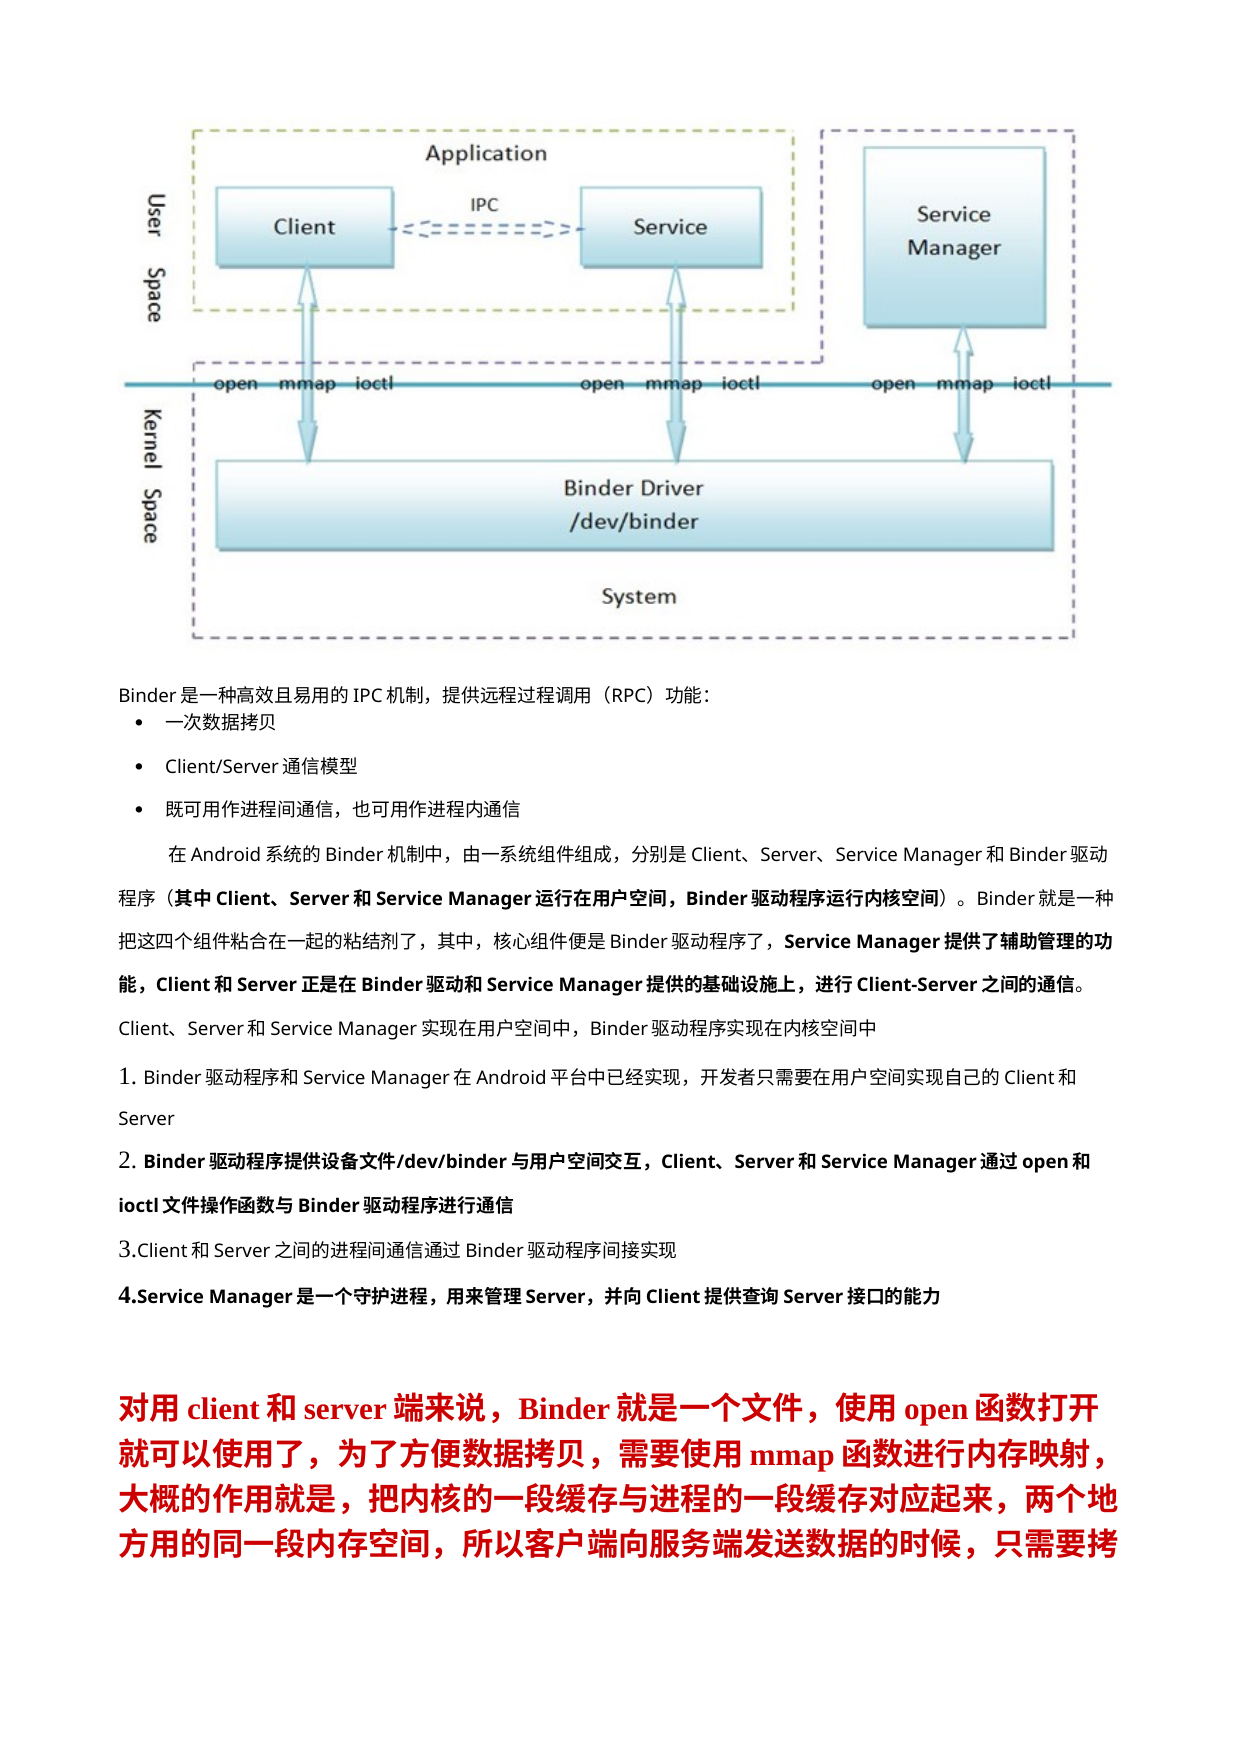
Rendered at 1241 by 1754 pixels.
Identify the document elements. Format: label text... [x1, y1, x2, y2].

list Binder驱动程序和Service Manager在Android平台中已经实现，开发者只需要在用户空间实现自己的Client和Server [118, 1061, 1122, 1130]
picture [118, 118, 1123, 652]
list 一次数据拷贝 [136, 708, 1122, 735]
list Service Manager是一个守护进程，用来管理Server，并向Client提供查询Server接口的能力 [118, 1280, 1122, 1309]
list Client/Server通信模型 [136, 751, 1122, 778]
text 在Android系统的Binder机制中，由一系统组件组成，分别是Client、Server、Service Manager和Binder驱动程序（其中Client、Server和Service Manager运行在用户空间，Binder驱动程序运行内核空间）。Binder就是一种把这四个组件粘合在一起的粘结剂了，其中，核心组件便是Binder驱动程序了，Service Manager提供了辅助管理的功能，Client和Server正是在Binder驱动和Service Manager提供的基础设施上，进行Client-Server之间的通信。 [118, 838, 1122, 997]
list Client和Server之间的进程间通信通过Binder驱动程序间接实现 [118, 1234, 1122, 1263]
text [118, 1383, 1122, 1564]
text Binder是一种高效且易用的IPC机制，提供远程过程调用（RPC）功能： [118, 681, 1122, 708]
text Client、Server和Service Manager实现在用户空间中，Binder驱动程序实现在内核空间中 [118, 1013, 1122, 1041]
list 既可用作进程间通信，也可用作进程内通信 [136, 795, 1122, 822]
list Binder驱动程序提供设备文件/dev/binder与用户空间交互，Client、Server和Service Manager通过open和ioctl文件操作函数与Binder驱动程序进行通信 [118, 1146, 1122, 1218]
